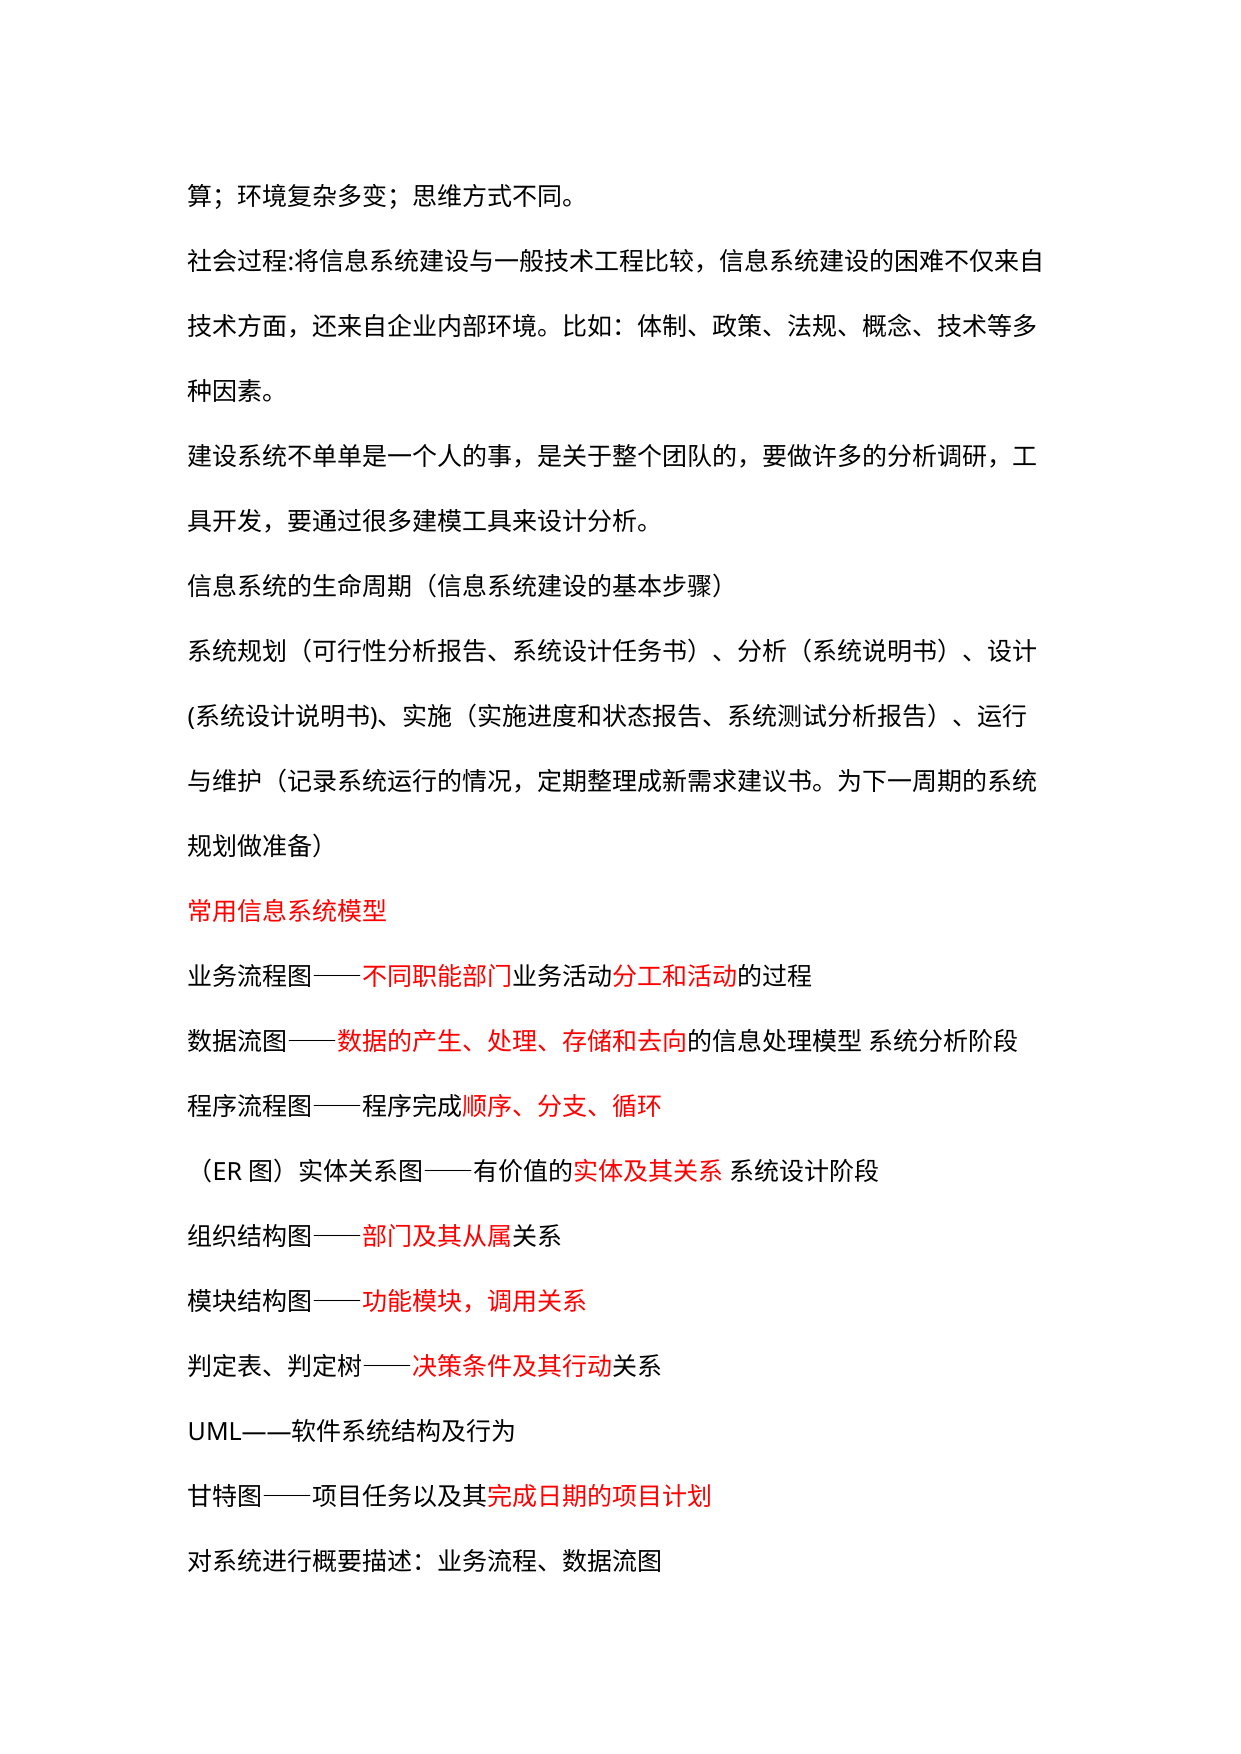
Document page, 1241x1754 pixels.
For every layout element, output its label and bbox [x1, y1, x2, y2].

text [187, 162, 1053, 1592]
